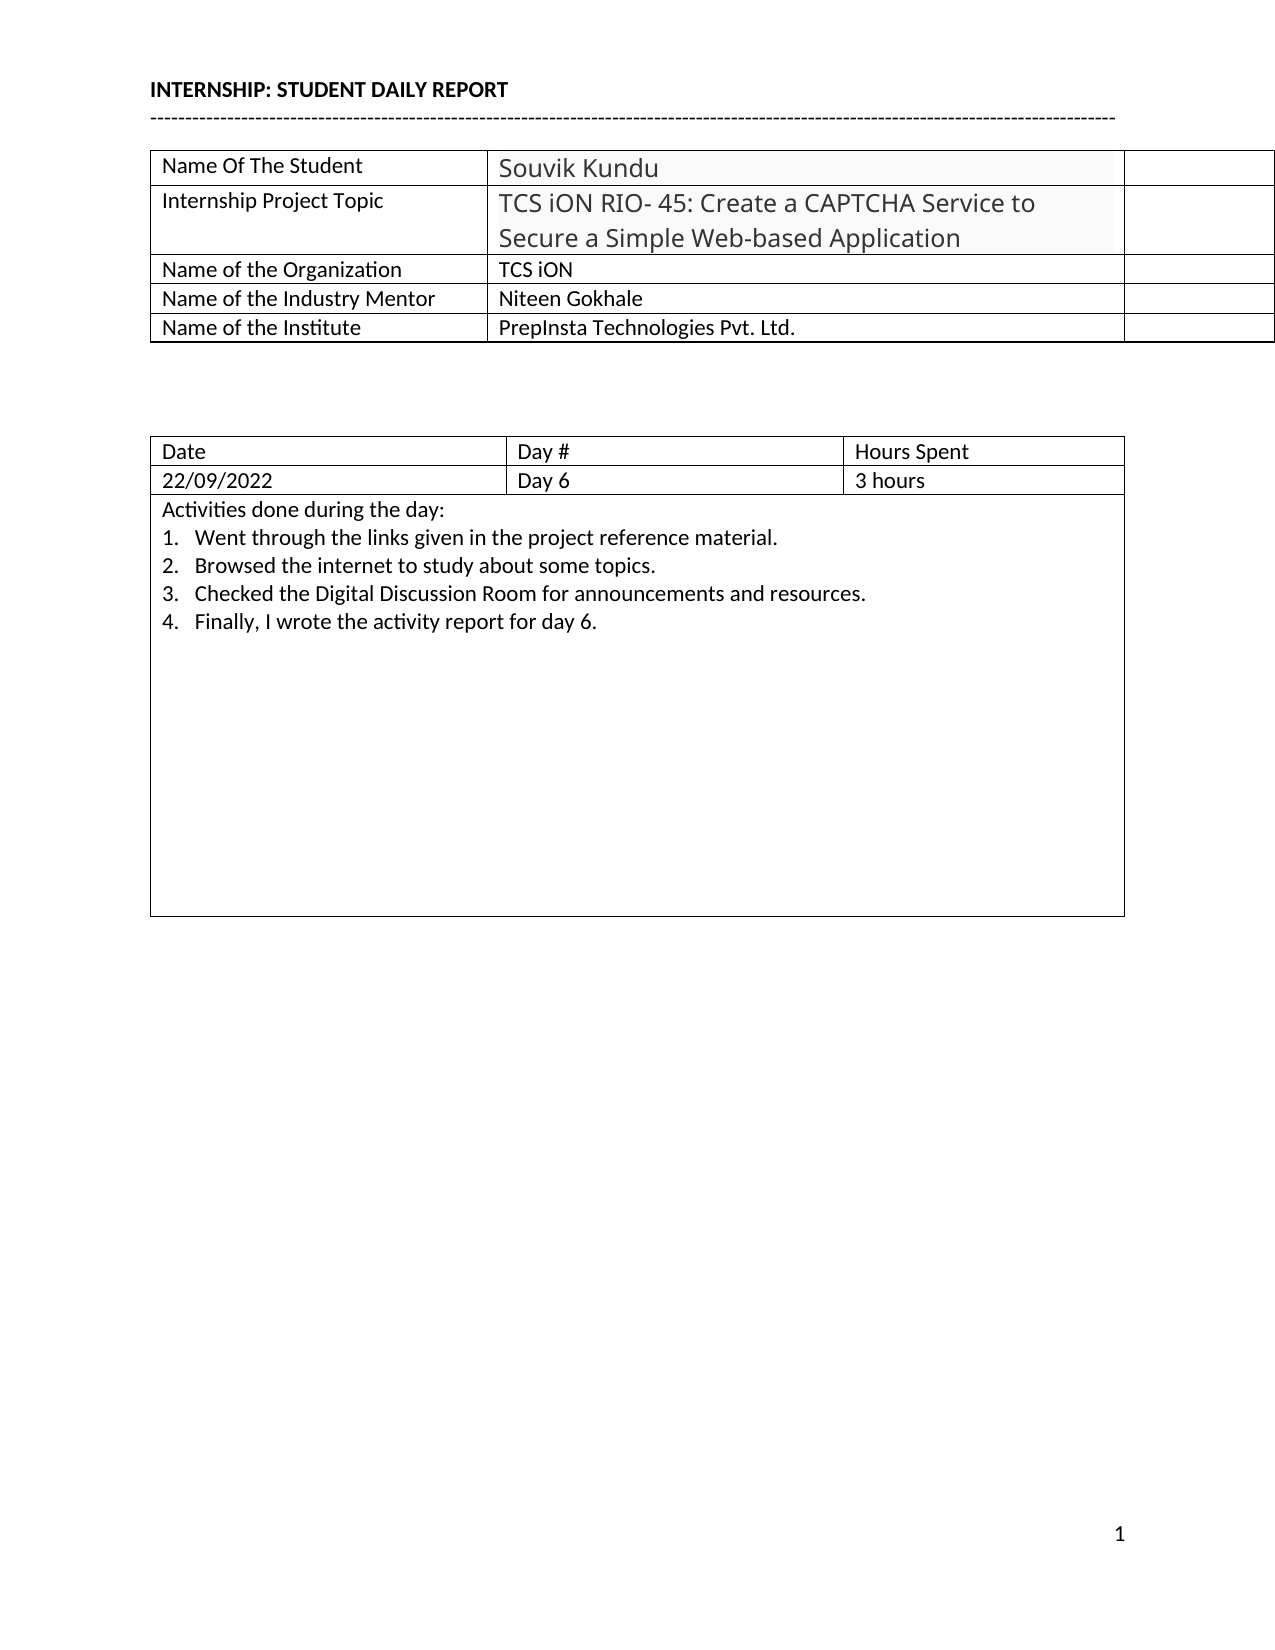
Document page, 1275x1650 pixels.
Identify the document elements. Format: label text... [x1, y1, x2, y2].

table_cell Internship Project Topic [151, 186, 487, 254]
table_cell [1125, 284, 1274, 312]
table_header Date [151, 437, 506, 465]
table_cell 3 hours [844, 466, 1124, 494]
table_cell Name of the Industry Mentor [151, 284, 487, 312]
table_header [1125, 151, 1274, 185]
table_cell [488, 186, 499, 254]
table_cell TCS iON [488, 255, 1124, 283]
table_cell [1125, 186, 1274, 254]
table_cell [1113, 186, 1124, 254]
table_cell Activities done during the day: Went through the links given in the project reference material. Browsed the internet to study about some topics. Checked the Digital Discussion Room for announcements and resources. Finally, I wrote the activity report for day 6. [151, 495, 1124, 916]
table_cell [1125, 314, 1274, 341]
table_header Hours Spent [844, 437, 1124, 465]
table_cell Niteen Gokhale [488, 284, 1124, 312]
table_cell Name of the Institute [151, 314, 487, 341]
table_cell Day 6 [507, 466, 843, 494]
table_header Day # [507, 437, 843, 465]
table_header Name Of The Student [151, 151, 487, 185]
table_cell Name of the Organization [151, 255, 487, 283]
table_cell 22/09/2022 [151, 466, 506, 494]
table_cell [1125, 255, 1274, 283]
table_cell PrepInsta Technologies Pvt. Ltd. [488, 314, 1124, 341]
